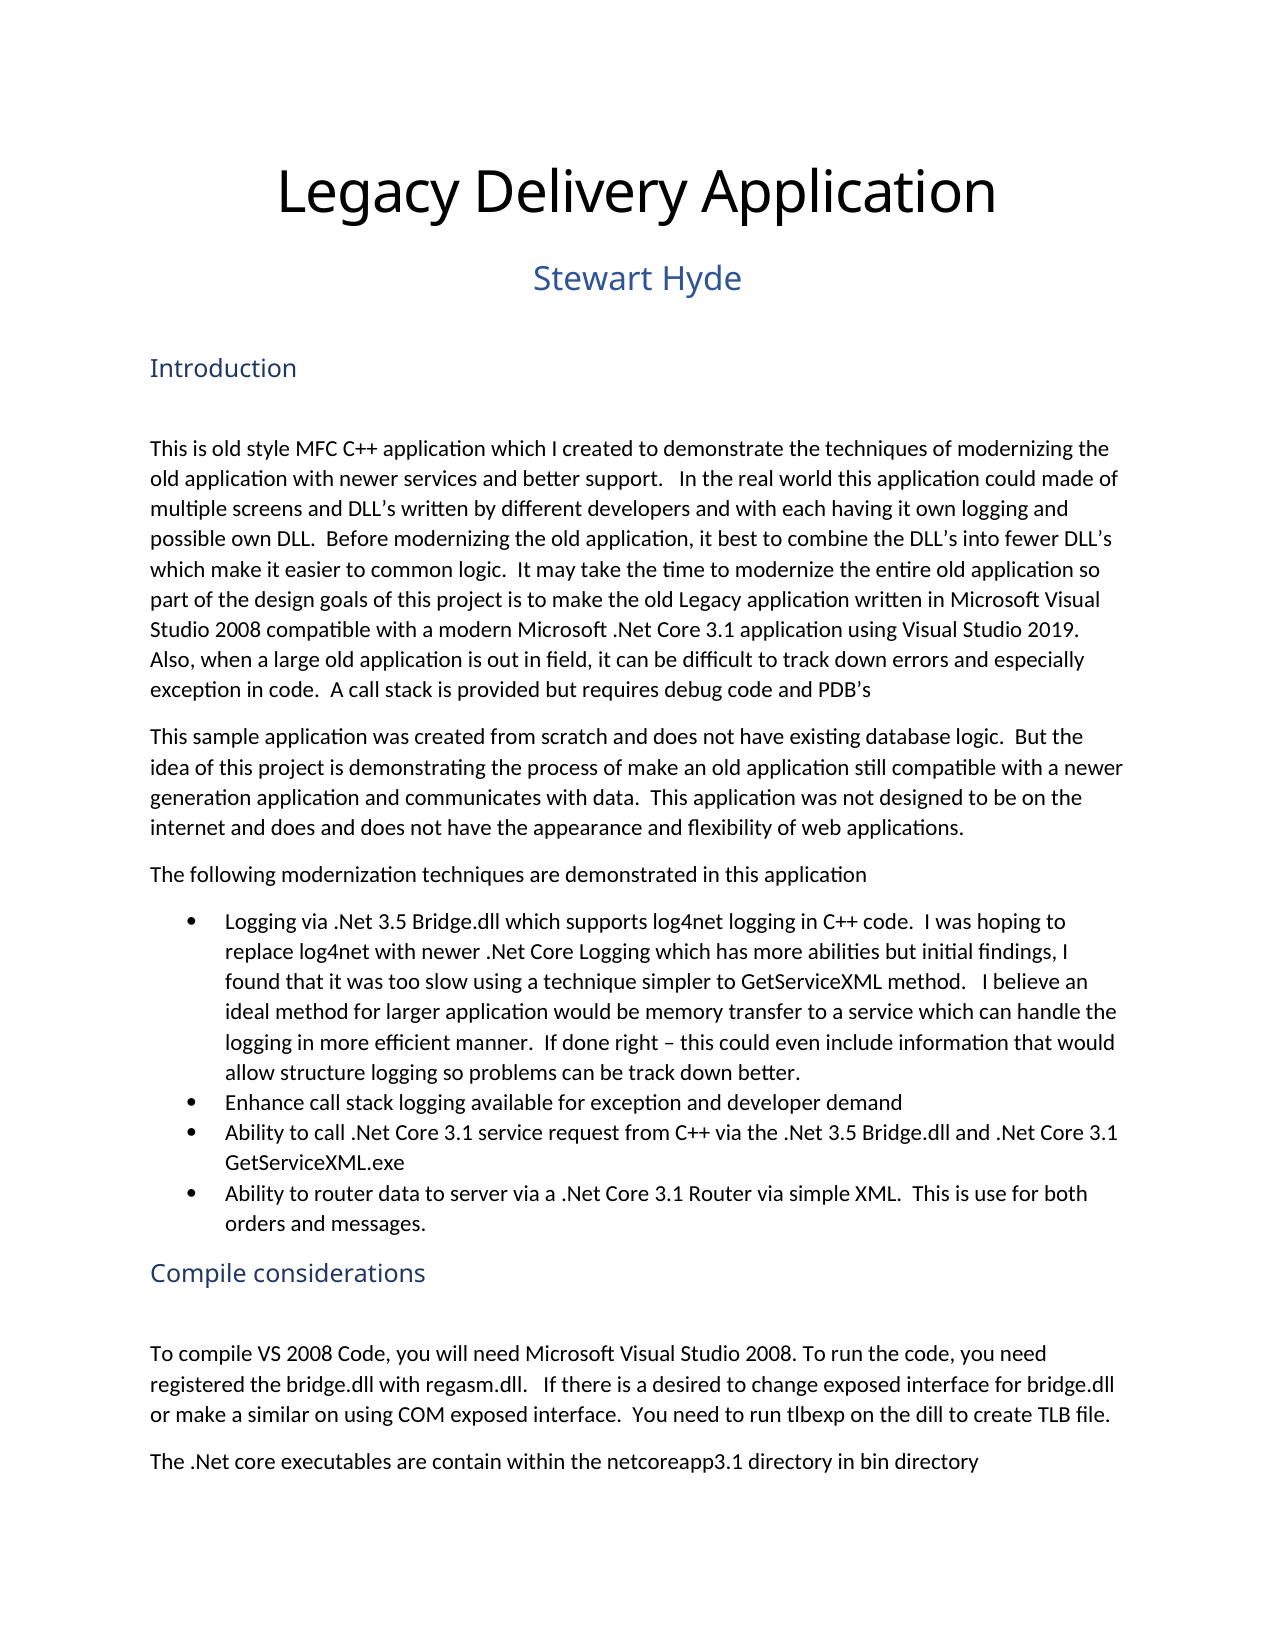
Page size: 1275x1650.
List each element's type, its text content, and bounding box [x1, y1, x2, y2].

text This is old style MFC C++ application which I created to demonstrate the techniques of modernizing the old application with newer services and better support. In the real world this application could made of multiple screens and DLL’s written by different developers and with each having it own logging and possible own DLL. Before modernizing the old application, it best to combine the DLL’s into fewer DLL’s which make it easier to common logic. It may take the time to modernize the entire old application so part of the design goals of this project is to make the old Legacy application written in Microsoft Visual Studio 2008 compatible with a modern Microsoft .Net Core 3.1 application using Visual Studio 2019. Also, when a large old application is out in field, it can be difficult to track down errors and especially exception in code. A call stack is provided but requires debug code and PDB’s [150, 434, 1125, 704]
subtitle Compile considerations [150, 1256, 1125, 1290]
text The .Net core executables are contain within the netcoreapp3.1 directory in bin directory [150, 1447, 1125, 1475]
list Ability to call .Net Core 3.1 service request from C++ via the .Net 3.5 Bridge.dll and .Net Core 3.1 GetServiceXML.exe [187, 1118, 1125, 1177]
subtitle Stewart Hyde [150, 254, 1125, 300]
text This sample application was created from scratch and does not have existing database logic. But the idea of this project is demonstrating the process of make an old application still compatible with a newer generation application and communicates with data. This application was not designed to be on the internet and does and does not have the appearance and flexibility of web applications. [150, 722, 1125, 841]
list Logging via .Net 3.5 Bridge.dll which supports log4net logging in C++ code. I was hoping to replace log4net with newer .Net Core Logging which has more abilities but initial findings, I found that it was too slow using a technique simpler to GetServiceXML method. I believe an ideal method for larger application would be memory transfer to a service which can handle the logging in more efficient manner. If done right – this could even include information that would allow structure logging so problems can be track down better. [187, 907, 1125, 1086]
list Enhance call stack logging available for exception and developer demand [187, 1088, 1125, 1116]
subtitle Introduction [150, 350, 1125, 384]
list Ability to router data to server via a .Net Core 3.1 Router via simple XML. This is use for both orders and messages. [187, 1179, 1125, 1237]
title Legacy Delivery Application [150, 150, 1125, 229]
text The following modernization techniques are demonstrated in this application [150, 860, 1125, 888]
text To compile VS 2008 Code, you will need Microsoft Visual Studio 2008. To run the code, you need registered the bridge.dll with regasm.dll. If there is a desired to change exposed interface for bridge.dll or make a similar on using COM exposed interface. You need to run tlbexp on the dill to create TLB file. [150, 1339, 1125, 1428]
